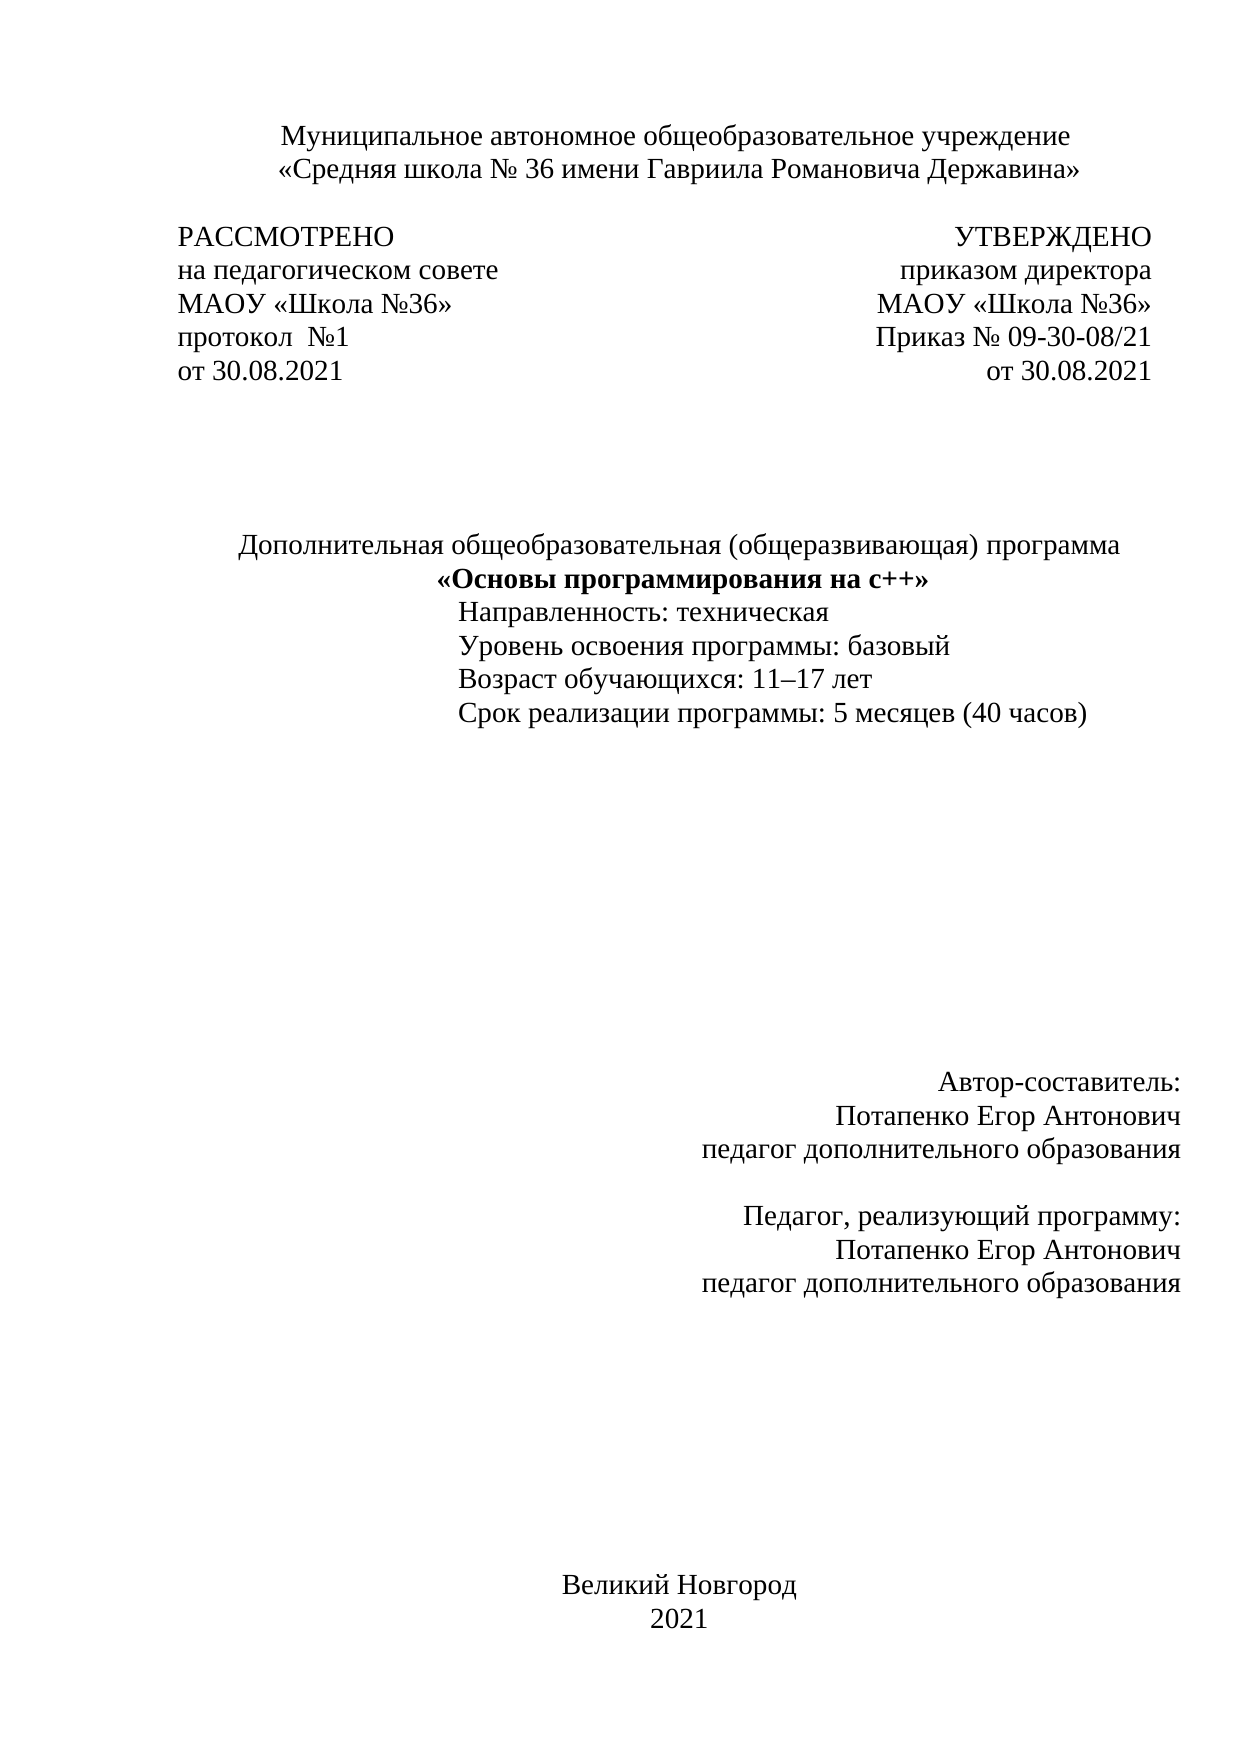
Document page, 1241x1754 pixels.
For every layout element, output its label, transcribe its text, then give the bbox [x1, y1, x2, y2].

text Великий Новгород 2021 [177, 1567, 1181, 1634]
text Педагог, реализующий программу: Потапенко Егор Антонович педагог дополнительного образования [177, 1198, 1181, 1299]
text Направленность: техническая Уровень освоения программы: базовый Возраст обучающихся: 11–17 лет Срок реализации программы: 5 месяцев (40 часов) [458, 594, 1181, 729]
table_header РАССМОТРЕНО на педагогическом совете МАОУ «Школа №36» протокол №1 от 30.08.2021 [166, 219, 664, 393]
text Муниципальное автономное общеобразовательное учреждение «Средняя школа № 36 имени Гавриила Романовича Державина» [177, 118, 1181, 185]
text Автор-составитель: Потапенко Егор Антонович педагог дополнительного образования [177, 1064, 1181, 1165]
table_header УТВЕРЖДЕНО приказом директора МАОУ «Школа №36» Приказ № 09-30-08/21 от 30.08.2021 [665, 219, 1163, 393]
text Дополнительная общеобразовательная (общеразвивающая) программа «Основы программирования на с++» [177, 527, 1181, 594]
